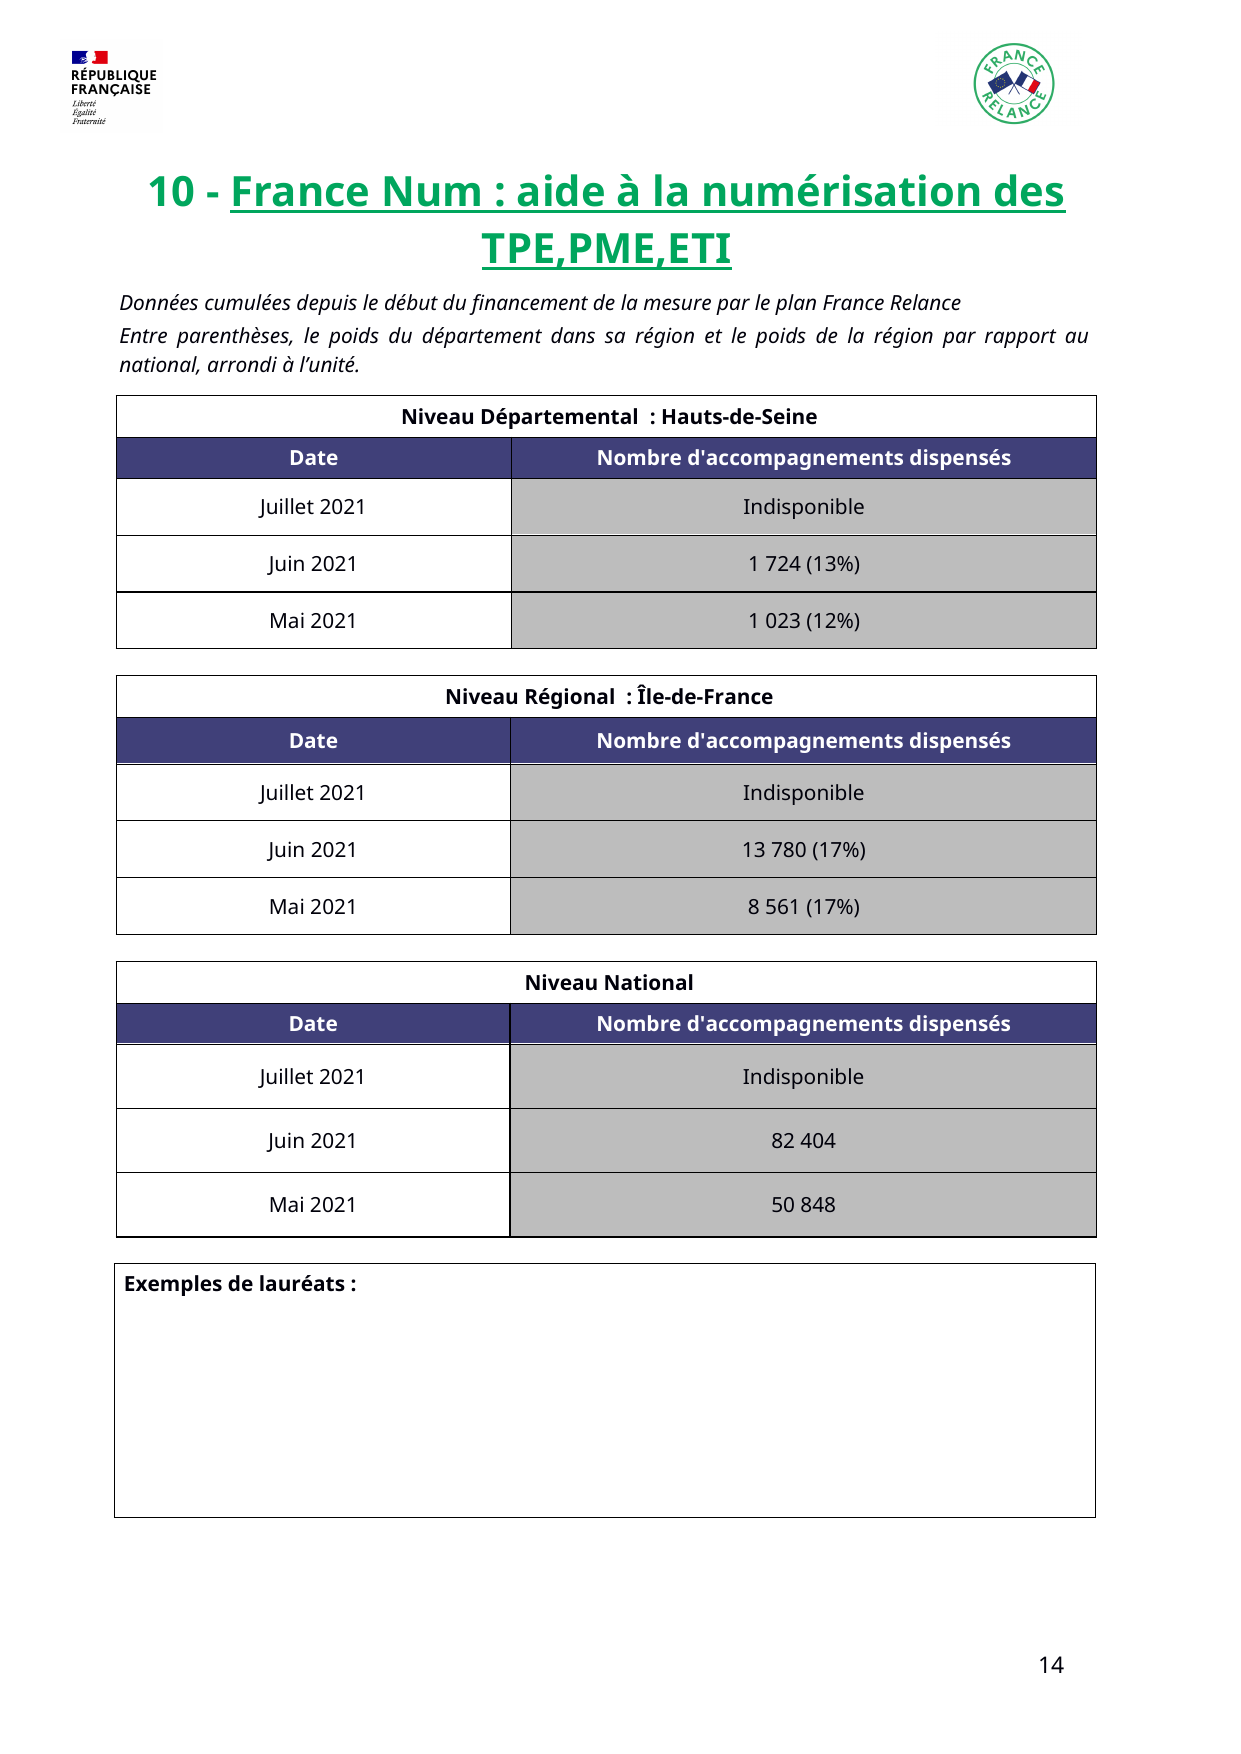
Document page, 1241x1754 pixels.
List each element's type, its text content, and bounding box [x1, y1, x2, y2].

table_cell Date [117, 1004, 509, 1043]
table_cell 1 023 (12%) [512, 593, 1096, 648]
table_header Niveau Régional : Île-de-France [117, 676, 1096, 717]
table_header Niveau Départemental : Hauts-de-Seine [117, 396, 1096, 437]
table_cell Indisponible [511, 765, 1096, 820]
table_cell Juillet 2021 [117, 479, 511, 534]
table_cell Date [117, 718, 510, 763]
table_cell Juin 2021 [117, 1109, 509, 1172]
table_cell 8 561 (17%) [511, 878, 1096, 934]
table_cell Mai 2021 [117, 1173, 509, 1236]
subtitle 10 - France Num : aide à la numérisation des TPE,PME,ETI [119, 162, 1094, 276]
table_cell Juillet 2021 [117, 765, 510, 820]
table_cell 82 404 [511, 1109, 1096, 1172]
table_cell Indisponible [512, 479, 1096, 534]
table_cell Date [117, 438, 511, 478]
table_cell Juillet 2021 [117, 1045, 509, 1108]
table_cell Juin 2021 [117, 821, 510, 877]
text Entre parenthèses, le poids du département dans sa région et le poids de la région par rapport au national, arrondi à l’unité. [119, 321, 1094, 378]
table_header Niveau National [117, 962, 1096, 1002]
table_cell Juin 2021 [117, 536, 511, 591]
picture [935, 31, 1082, 126]
table_cell Nombre d'accompagnements dispensés [511, 1004, 1096, 1043]
table_cell 1 724 (13%) [512, 536, 1096, 591]
table_cell Nombre d'accompagnements dispensés [512, 438, 1096, 478]
picture [60, 39, 164, 133]
table_cell Mai 2021 [117, 878, 510, 934]
table_cell Mai 2021 [117, 593, 511, 648]
table_cell 13 780 (17%) [511, 821, 1096, 877]
table_cell 50 848 [511, 1173, 1096, 1236]
text Données cumulées depuis le début du financement de la mesure par le plan France Relance [119, 288, 1094, 317]
table_cell Nombre d'accompagnements dispensés [511, 718, 1096, 763]
table_header Exemples de lauréats : [115, 1264, 1095, 1517]
table_cell Indisponible [511, 1045, 1096, 1108]
